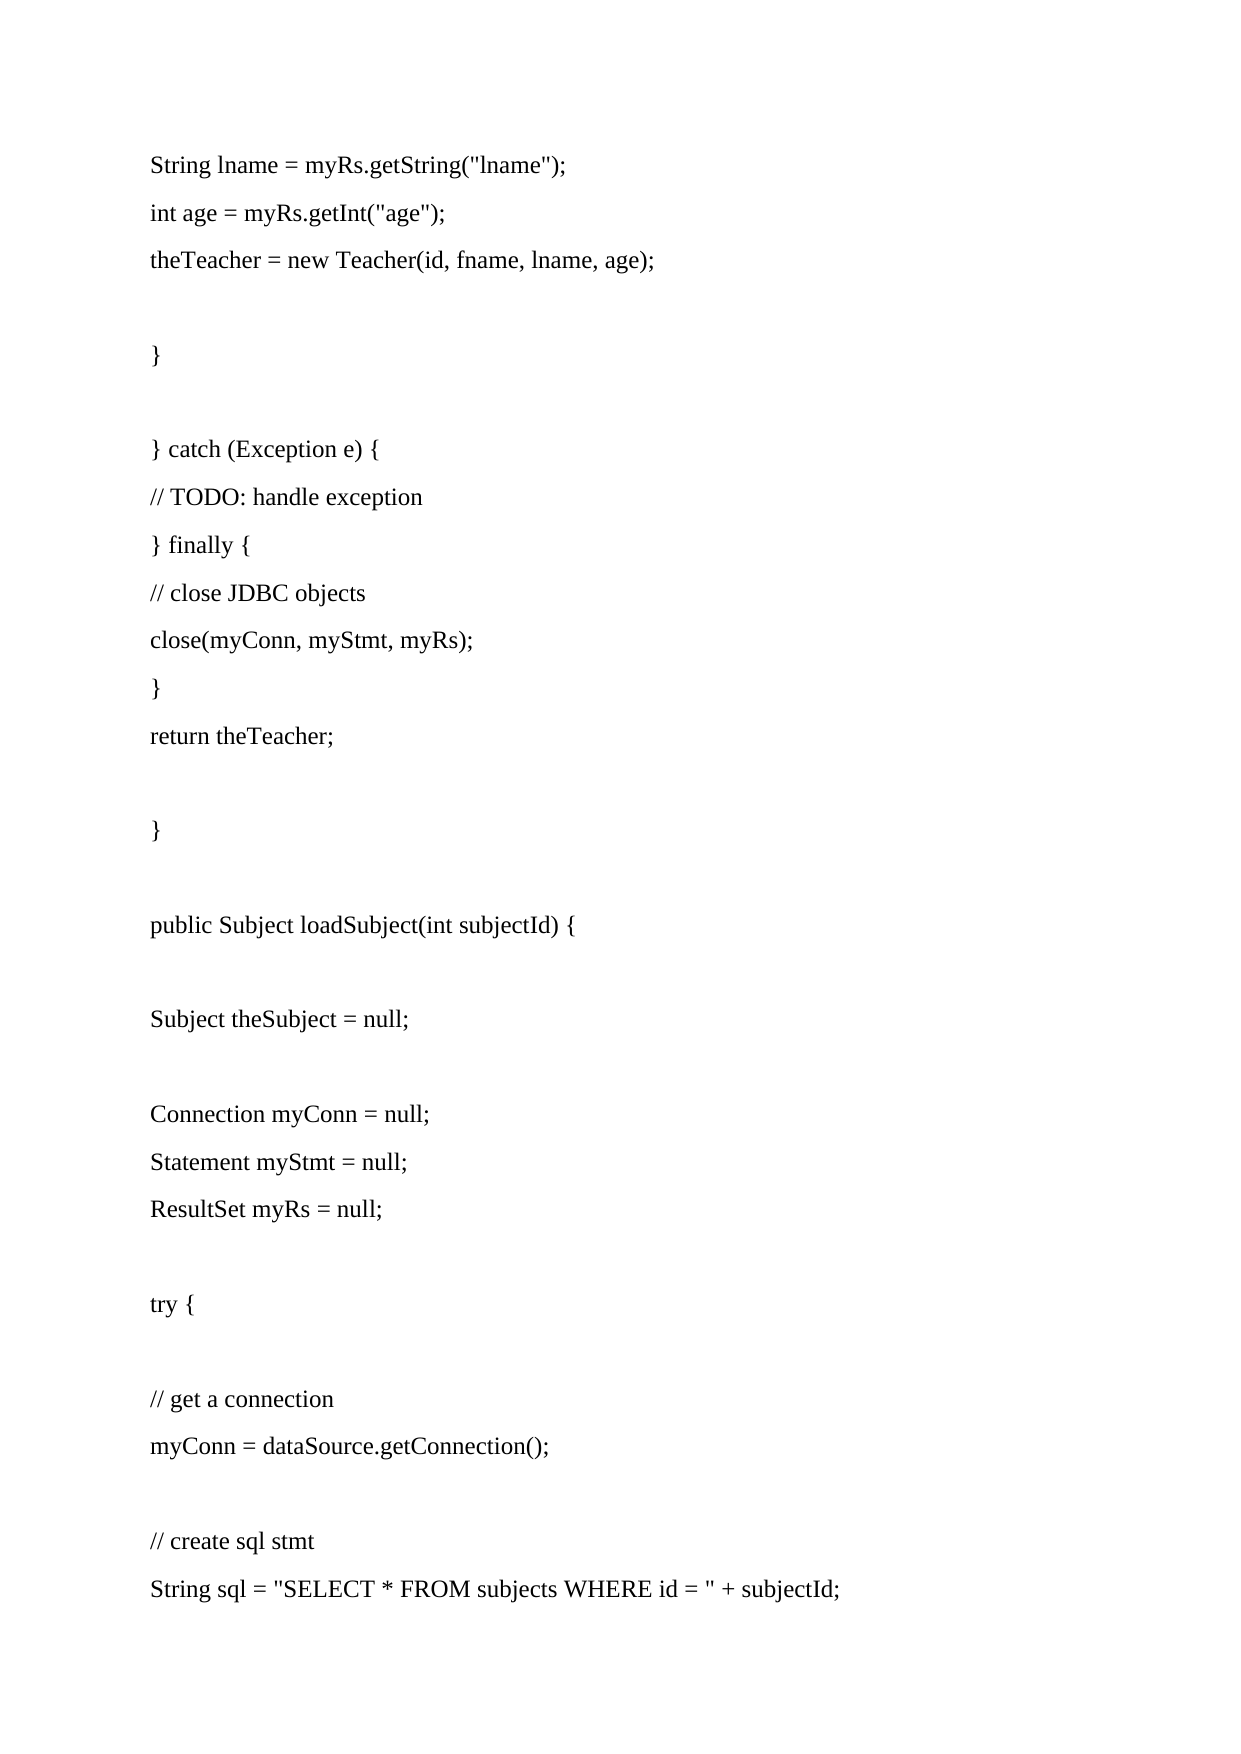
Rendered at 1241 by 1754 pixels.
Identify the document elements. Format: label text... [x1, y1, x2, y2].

text // close JDBC objects [150, 578, 1090, 606]
text Subject theSubject = null; [150, 1004, 1090, 1033]
text // get a connection [150, 1384, 1090, 1412]
text } [150, 673, 1090, 702]
text close(myConn, myStmt, myRs); [150, 625, 1090, 654]
text theTeacher = new Teacher(id, fname, lname, age); [150, 245, 1090, 274]
text String lname = myRs.getString("lname"); [150, 150, 1090, 179]
text } catch (Exception e) { [150, 434, 1090, 463]
text String sql = "SELECT * FROM subjects WHERE id = " + subjectId; [150, 1574, 1090, 1602]
text public Subject loadSubject(int subjectId) { [150, 910, 1090, 939]
text Statement myStmt = null; [150, 1147, 1090, 1176]
text } [150, 815, 1090, 844]
text } [150, 340, 1090, 369]
text return theTeacher; [150, 721, 1090, 749]
text // create sql stmt [150, 1526, 1090, 1555]
text // TODO: handle exception [150, 482, 1090, 511]
text Connection myConn = null; [150, 1099, 1090, 1128]
text int age = myRs.getInt("age"); [150, 198, 1090, 226]
text } finally { [150, 530, 1090, 559]
text ResultSet myRs = null; [150, 1194, 1090, 1223]
text try { [150, 1289, 1090, 1318]
text myConn = dataSource.getConnection(); [150, 1431, 1090, 1460]
